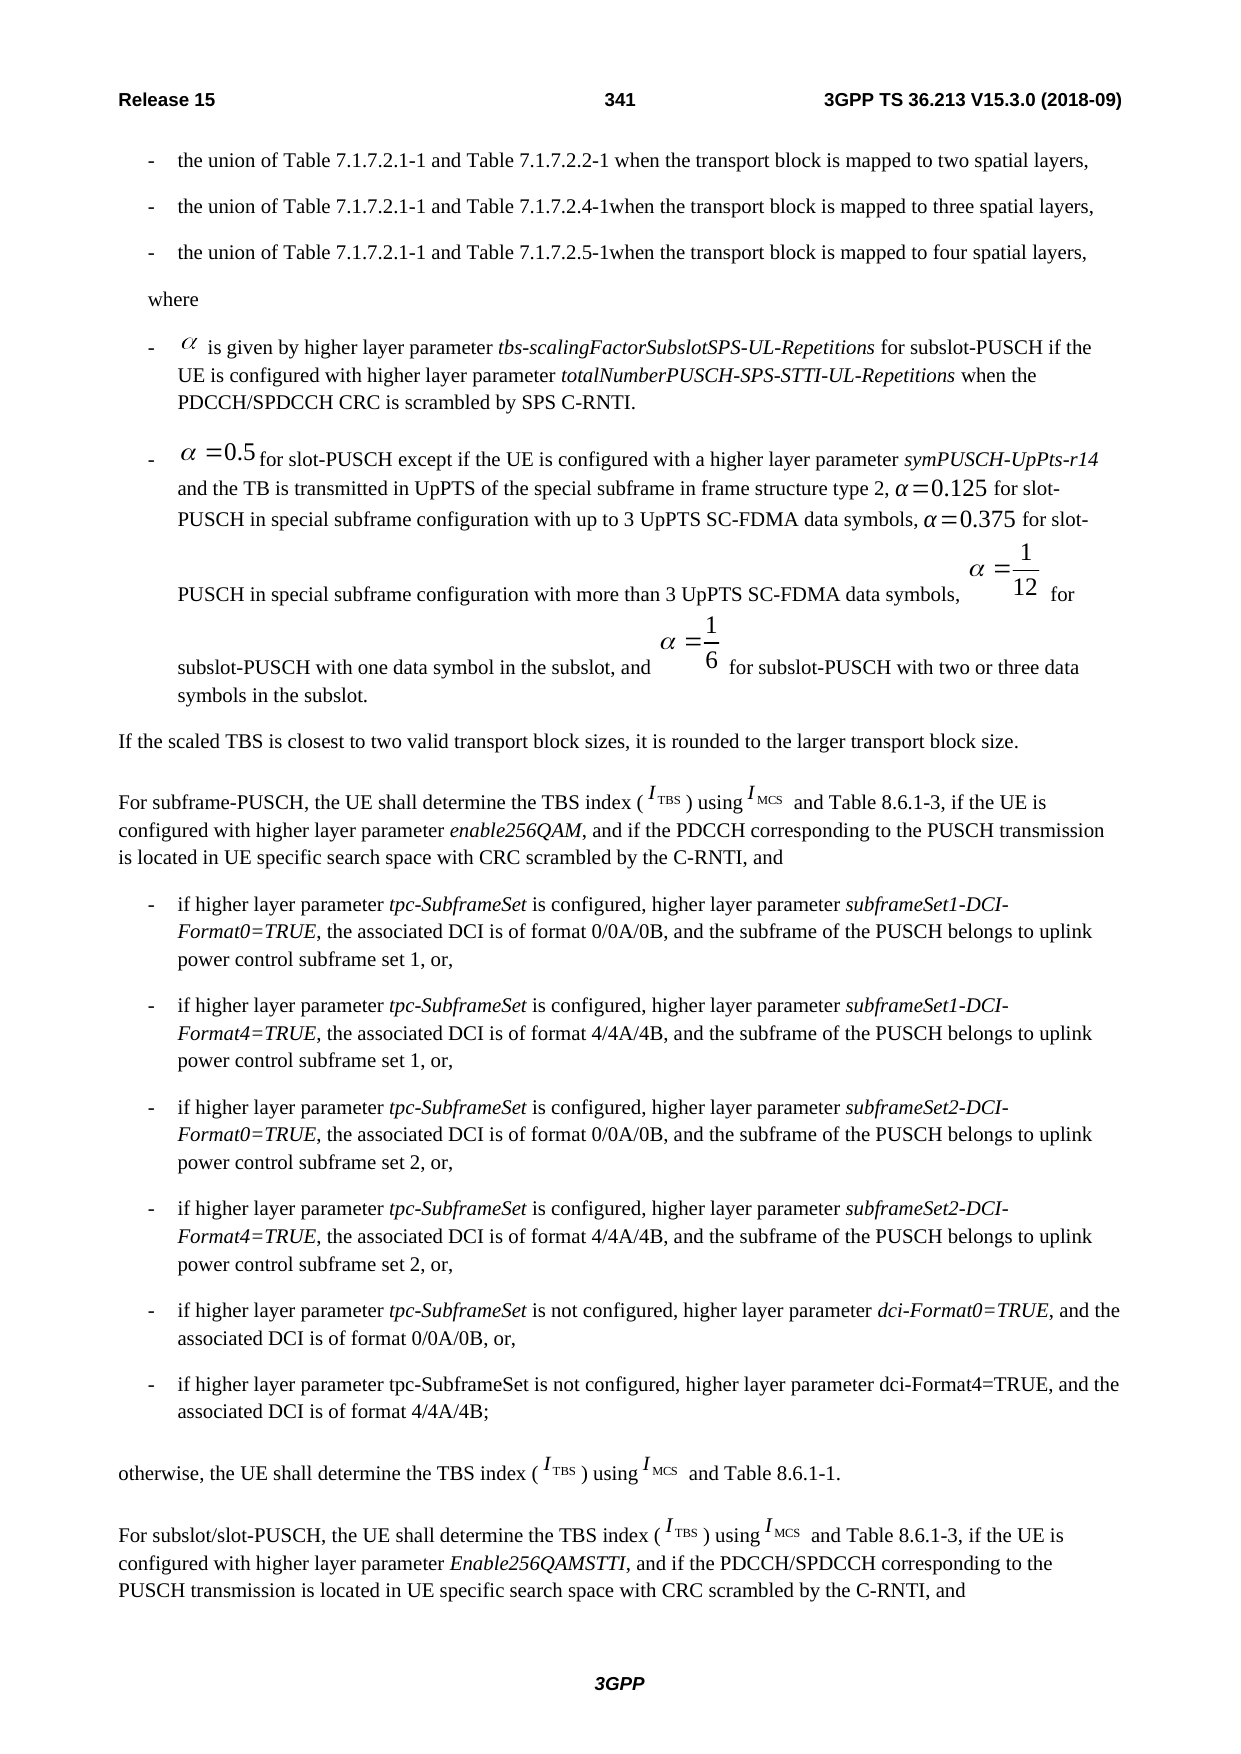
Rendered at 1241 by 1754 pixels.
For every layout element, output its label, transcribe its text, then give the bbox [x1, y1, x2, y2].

text - for slot-PUSCH except if the UE is configured with a higher layer parameter symPUSCH-UpPts-r14 and the TB is transmitted in UpPTS of the special subframe in frame structure type 2, for slot-PUSCH in special subframe configuration with up to 3 UpPTS SC-FDMA data symbols, for slot-PUSCH in special subframe configuration with more than 3 UpPTS SC-FDMA data symbols, for subslot-PUSCH with one data symbol in the subslot, and for subslot-PUSCH with two or three data symbols in the subslot. [148, 437, 1122, 707]
text - if higher layer parameter tpc-SubframeSet is configured, higher layer parameter subframeSet2-DCI-Format4=TRUE, the associated DCI is of format 4/4A/4B, and the subframe of the PUSCH belongs to uplink power control subframe set 2, or, [148, 1196, 1122, 1276]
text - the union of Table 7.1.7.2.1-1 and Table 7.1.7.2.4-1when the transport block is mapped to three spatial layers, [148, 194, 1122, 218]
text - if higher layer parameter tpc-SubframeSet is not configured, higher layer parameter dci-Format4=TRUE, and the associated DCI is of format 4/4A/4B; [148, 1372, 1122, 1423]
text - the union of Table 7.1.7.2.1-1 and Table 7.1.7.2.2-1 when the transport block is mapped to two spatial layers, [148, 147, 1122, 172]
text - if higher layer parameter tpc-SubframeSet is configured, higher layer parameter subframeSet2-DCI-Format0=TRUE, the associated DCI is of format 0/0A/0B, and the subframe of the PUSCH belongs to uplink power control subframe set 2, or, [148, 1095, 1122, 1174]
text For subslot/slot-PUSCH, the UE shall determine the TBS index () using and Table 8.6.1-3, if the UE is configured with higher layer parameter Enable256QAMSTTI, and if the PDCCH/SPDCCH corresponding to the PUSCH transmission is located in UE specific search space with CRC scrambled by the C-RNTI, and [118, 1507, 1122, 1602]
text - is given by higher layer parameter tbs-scalingFactorSubslotSPS-UL-Repetitions for subslot-PUSCH if the UE is configured with higher layer parameter totalNumberPUSCH-SPS-STTI-UL-Repetitions when the PDCCH/SPDCCH CRC is scrambled by SPS C-RNTI. [148, 333, 1122, 414]
text otherwise, the UE shall determine the TBS index () using and Table 8.6.1-1. [118, 1446, 1122, 1485]
text - the union of Table 7.1.7.2.1-1 and Table 7.1.7.2.5-1when the transport block is mapped to four spatial layers, [148, 240, 1122, 264]
text where [148, 287, 1122, 311]
text For subframe-PUSCH, the UE shall determine the TBS index () using and Table 8.6.1-3, if the UE is configured with higher layer parameter enable256QAM, and if the PDCCH corresponding to the PUSCH transmission is located in UE specific search space with CRC scrambled by the C-RNTI, and [118, 775, 1122, 869]
text - if higher layer parameter tpc-SubframeSet is configured, higher layer parameter subframeSet1-DCI-Format0=TRUE, the associated DCI is of format 0/0A/0B, and the subframe of the PUSCH belongs to uplink power control subframe set 1, or, [148, 892, 1122, 971]
text - if higher layer parameter tpc-SubframeSet is configured, higher layer parameter subframeSet1-DCI-Format4=TRUE, the associated DCI is of format 4/4A/4B, and the subframe of the PUSCH belongs to uplink power control subframe set 1, or, [148, 993, 1122, 1072]
text If the scaled TBS is closest to two valid transport block sizes, it is rounded to the larger transport block size. [118, 729, 1122, 753]
text - if higher layer parameter tpc-SubframeSet is not configured, higher layer parameter dci-Format0=TRUE, and the associated DCI is of format 0/0A/0B, or, [148, 1298, 1122, 1349]
